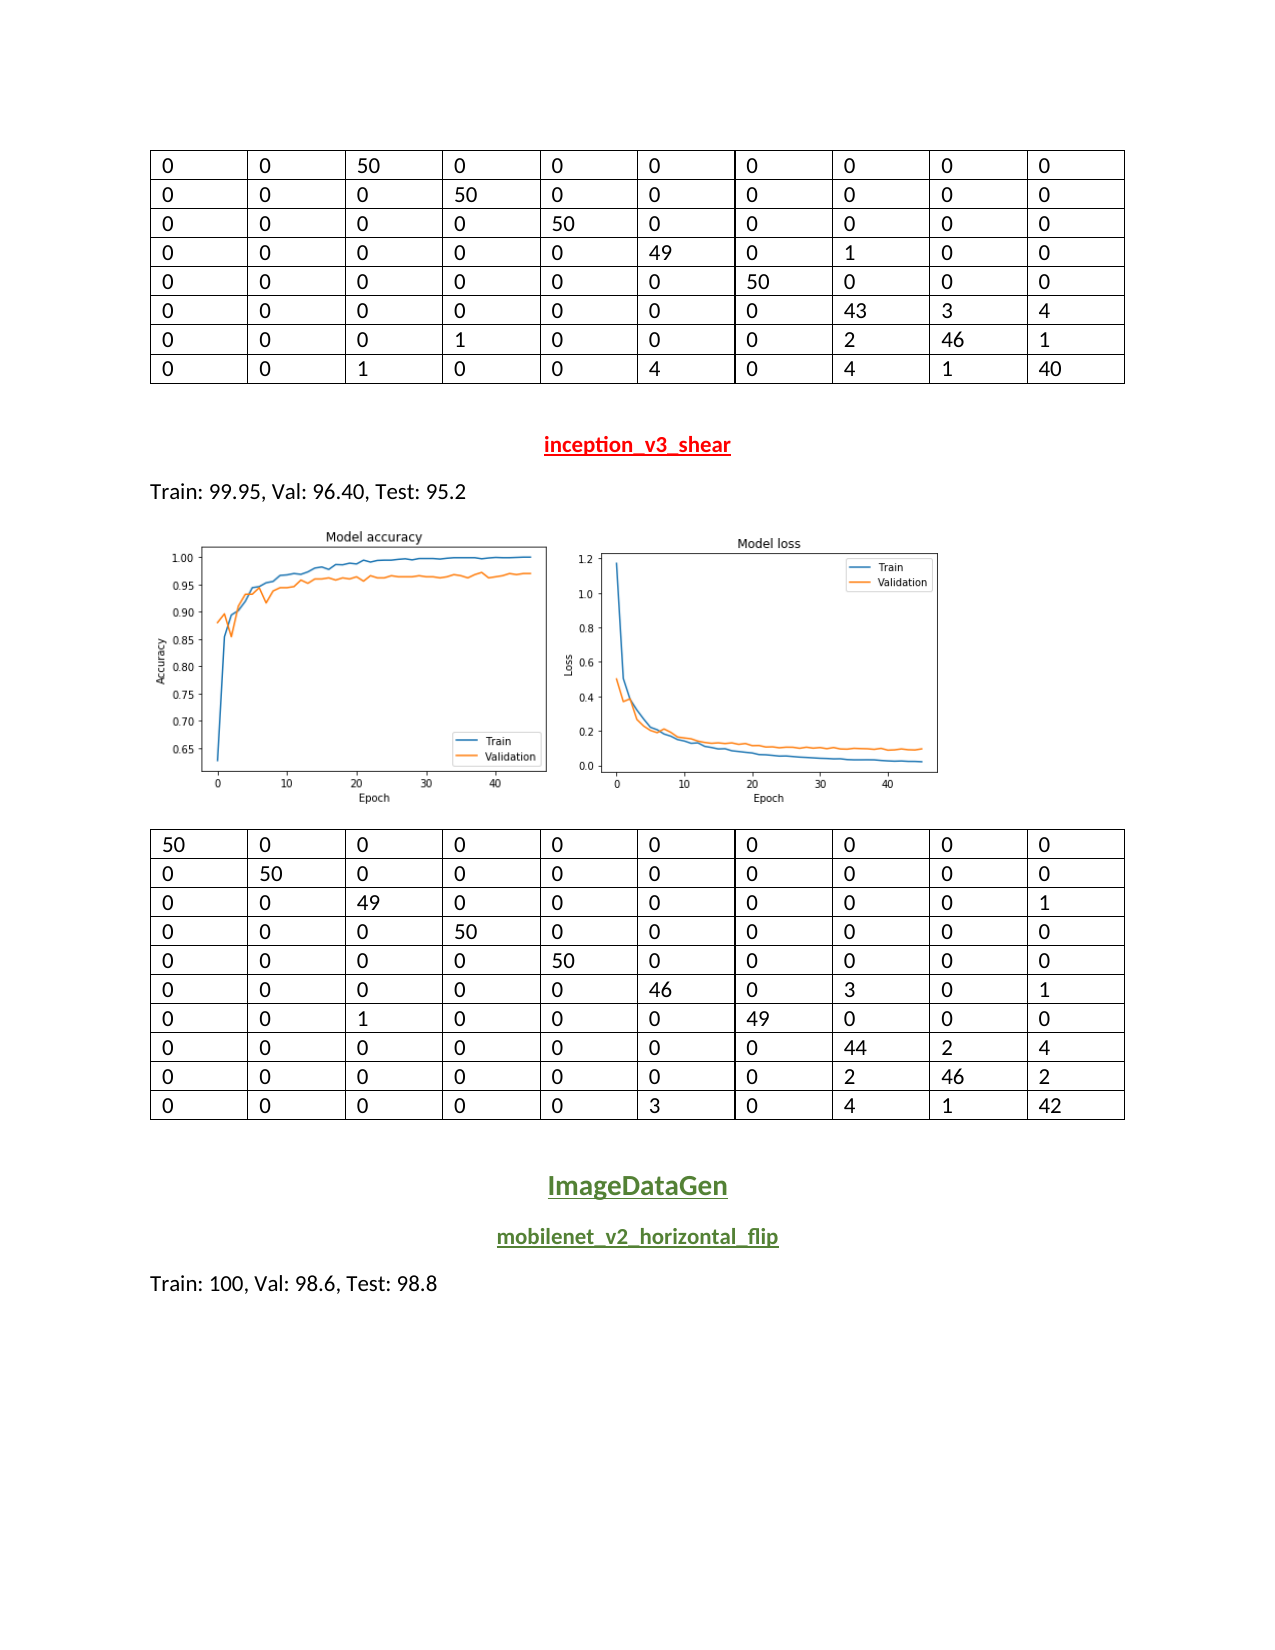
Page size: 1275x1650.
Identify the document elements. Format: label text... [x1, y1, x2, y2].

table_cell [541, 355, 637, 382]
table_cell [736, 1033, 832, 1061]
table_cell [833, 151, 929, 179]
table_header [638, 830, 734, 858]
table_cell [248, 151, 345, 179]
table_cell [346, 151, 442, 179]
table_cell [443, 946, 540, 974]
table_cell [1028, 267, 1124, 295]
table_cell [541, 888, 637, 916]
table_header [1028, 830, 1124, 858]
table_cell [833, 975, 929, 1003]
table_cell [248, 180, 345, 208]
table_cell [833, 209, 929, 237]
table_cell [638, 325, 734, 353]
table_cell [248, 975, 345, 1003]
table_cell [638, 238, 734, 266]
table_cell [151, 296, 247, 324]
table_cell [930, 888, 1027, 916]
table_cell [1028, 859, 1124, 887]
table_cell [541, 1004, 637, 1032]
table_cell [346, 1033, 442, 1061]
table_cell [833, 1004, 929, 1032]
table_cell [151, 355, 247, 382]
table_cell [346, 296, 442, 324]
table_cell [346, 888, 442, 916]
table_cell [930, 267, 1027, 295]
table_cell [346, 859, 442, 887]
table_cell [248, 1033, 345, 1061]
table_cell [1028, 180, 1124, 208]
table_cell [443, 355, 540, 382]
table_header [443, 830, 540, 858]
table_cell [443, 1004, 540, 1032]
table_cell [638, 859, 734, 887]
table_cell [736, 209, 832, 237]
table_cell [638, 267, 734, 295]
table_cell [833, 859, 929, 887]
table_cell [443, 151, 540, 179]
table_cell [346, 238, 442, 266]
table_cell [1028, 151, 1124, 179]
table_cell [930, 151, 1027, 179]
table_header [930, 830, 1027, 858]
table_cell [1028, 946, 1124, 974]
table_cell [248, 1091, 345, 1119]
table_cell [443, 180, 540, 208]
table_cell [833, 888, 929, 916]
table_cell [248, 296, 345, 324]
text mobilenet_v2_horizontal_flip [150, 1222, 1125, 1250]
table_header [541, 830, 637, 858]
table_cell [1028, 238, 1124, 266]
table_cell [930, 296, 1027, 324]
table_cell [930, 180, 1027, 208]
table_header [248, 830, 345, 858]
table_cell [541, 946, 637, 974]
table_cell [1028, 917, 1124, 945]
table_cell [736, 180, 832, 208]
text Train: 100, Val: 98.6, Test: 98.8 [150, 1269, 1125, 1297]
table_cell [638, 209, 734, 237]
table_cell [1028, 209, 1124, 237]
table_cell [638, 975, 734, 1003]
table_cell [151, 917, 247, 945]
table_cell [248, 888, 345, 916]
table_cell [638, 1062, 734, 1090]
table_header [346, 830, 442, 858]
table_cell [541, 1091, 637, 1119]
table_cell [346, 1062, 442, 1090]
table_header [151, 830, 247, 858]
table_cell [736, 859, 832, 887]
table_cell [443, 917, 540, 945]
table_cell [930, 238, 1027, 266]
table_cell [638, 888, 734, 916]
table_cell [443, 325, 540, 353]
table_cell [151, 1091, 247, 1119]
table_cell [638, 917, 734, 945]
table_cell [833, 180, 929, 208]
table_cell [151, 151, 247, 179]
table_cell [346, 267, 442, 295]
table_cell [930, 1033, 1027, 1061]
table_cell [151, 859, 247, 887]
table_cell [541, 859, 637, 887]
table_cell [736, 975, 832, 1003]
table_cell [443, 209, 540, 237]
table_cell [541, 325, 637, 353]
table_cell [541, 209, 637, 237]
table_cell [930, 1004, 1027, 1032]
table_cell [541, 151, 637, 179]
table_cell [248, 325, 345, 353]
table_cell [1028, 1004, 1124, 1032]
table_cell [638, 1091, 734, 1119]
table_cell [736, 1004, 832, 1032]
picture [557, 532, 944, 810]
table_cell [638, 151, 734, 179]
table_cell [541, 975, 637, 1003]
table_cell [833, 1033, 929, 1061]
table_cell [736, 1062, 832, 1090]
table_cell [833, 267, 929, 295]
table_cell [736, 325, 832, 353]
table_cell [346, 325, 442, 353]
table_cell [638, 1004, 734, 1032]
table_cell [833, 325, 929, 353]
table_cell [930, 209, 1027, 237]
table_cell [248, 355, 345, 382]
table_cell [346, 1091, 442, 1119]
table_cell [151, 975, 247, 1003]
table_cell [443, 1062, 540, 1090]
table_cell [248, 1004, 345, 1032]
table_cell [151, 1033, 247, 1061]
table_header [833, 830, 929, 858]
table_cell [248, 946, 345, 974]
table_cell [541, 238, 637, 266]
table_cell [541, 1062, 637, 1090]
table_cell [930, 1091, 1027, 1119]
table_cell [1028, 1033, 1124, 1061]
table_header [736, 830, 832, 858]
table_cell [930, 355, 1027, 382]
text Train: 99.95, Val: 96.40, Test: 95.2 [150, 477, 1125, 505]
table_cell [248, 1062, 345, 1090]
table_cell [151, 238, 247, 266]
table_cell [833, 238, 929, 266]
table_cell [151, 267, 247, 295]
text ImageDataGen [150, 1167, 1125, 1203]
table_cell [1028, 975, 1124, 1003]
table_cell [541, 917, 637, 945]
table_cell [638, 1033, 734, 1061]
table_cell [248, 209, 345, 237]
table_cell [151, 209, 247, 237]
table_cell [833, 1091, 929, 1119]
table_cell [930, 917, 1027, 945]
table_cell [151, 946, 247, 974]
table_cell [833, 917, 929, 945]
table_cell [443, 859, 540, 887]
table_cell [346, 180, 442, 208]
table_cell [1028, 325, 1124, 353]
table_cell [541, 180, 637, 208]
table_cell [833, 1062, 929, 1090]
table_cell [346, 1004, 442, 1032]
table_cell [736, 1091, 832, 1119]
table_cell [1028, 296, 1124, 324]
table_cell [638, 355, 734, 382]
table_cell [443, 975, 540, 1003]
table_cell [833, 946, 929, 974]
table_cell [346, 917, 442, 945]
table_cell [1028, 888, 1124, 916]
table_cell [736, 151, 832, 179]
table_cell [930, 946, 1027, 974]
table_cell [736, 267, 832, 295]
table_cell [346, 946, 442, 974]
text inception_v3_shear [150, 430, 1125, 458]
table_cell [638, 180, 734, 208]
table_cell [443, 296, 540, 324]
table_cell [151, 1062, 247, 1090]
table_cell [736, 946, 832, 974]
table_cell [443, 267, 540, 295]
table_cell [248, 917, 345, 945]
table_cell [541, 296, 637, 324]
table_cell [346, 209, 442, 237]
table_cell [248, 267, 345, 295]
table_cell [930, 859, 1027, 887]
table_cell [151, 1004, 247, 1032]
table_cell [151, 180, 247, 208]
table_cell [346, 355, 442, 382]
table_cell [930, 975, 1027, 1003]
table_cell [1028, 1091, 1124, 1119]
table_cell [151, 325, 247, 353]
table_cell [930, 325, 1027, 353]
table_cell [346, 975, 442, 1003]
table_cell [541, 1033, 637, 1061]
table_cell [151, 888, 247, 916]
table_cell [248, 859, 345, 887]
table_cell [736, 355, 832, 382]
picture [150, 524, 553, 810]
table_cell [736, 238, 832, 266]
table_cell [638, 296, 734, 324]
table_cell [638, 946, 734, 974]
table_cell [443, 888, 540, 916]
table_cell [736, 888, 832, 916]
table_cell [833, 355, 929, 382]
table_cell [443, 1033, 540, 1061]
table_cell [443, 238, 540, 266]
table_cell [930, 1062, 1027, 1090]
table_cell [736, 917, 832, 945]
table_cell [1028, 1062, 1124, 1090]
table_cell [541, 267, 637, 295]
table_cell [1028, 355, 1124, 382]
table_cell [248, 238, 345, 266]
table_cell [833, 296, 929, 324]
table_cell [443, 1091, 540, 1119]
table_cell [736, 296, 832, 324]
